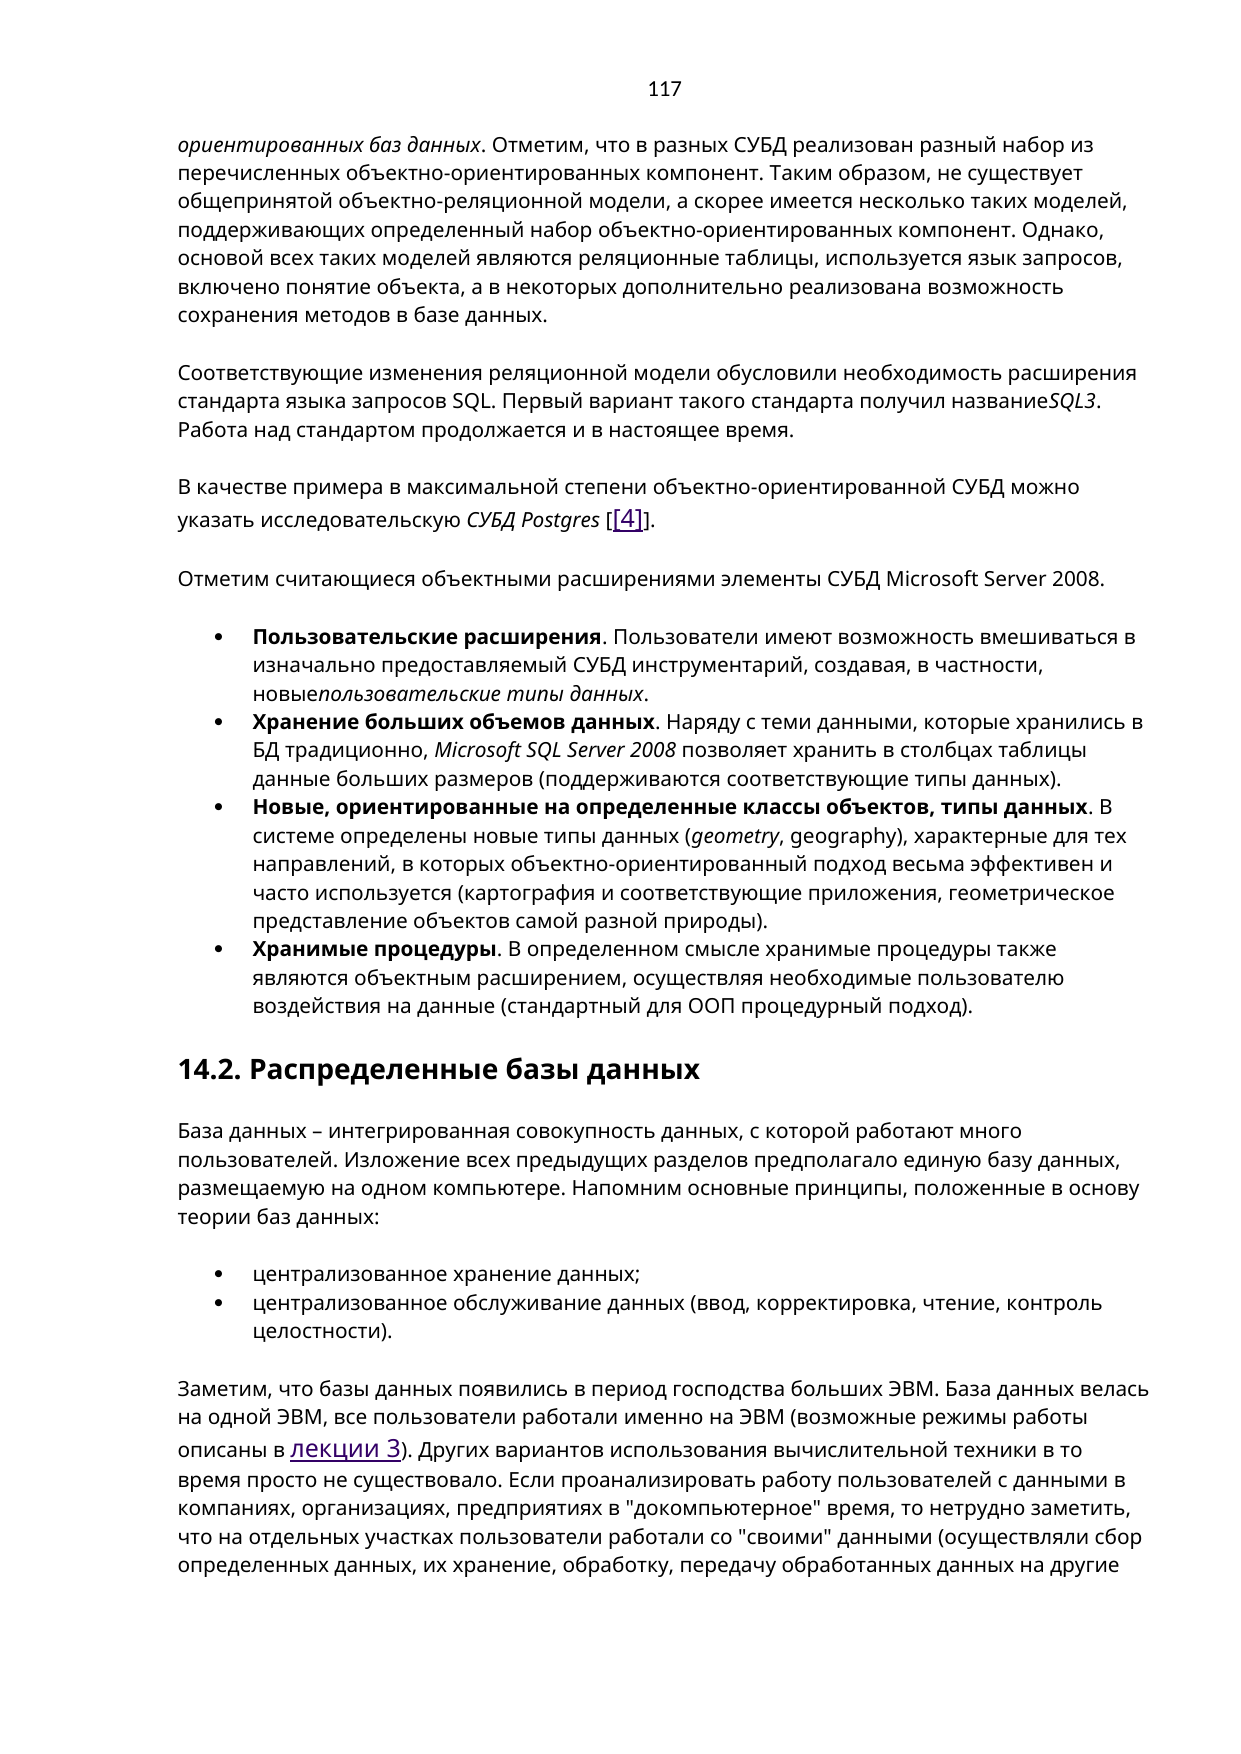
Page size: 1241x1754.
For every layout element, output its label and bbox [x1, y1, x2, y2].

table_cell [177, 130, 1152, 1579]
